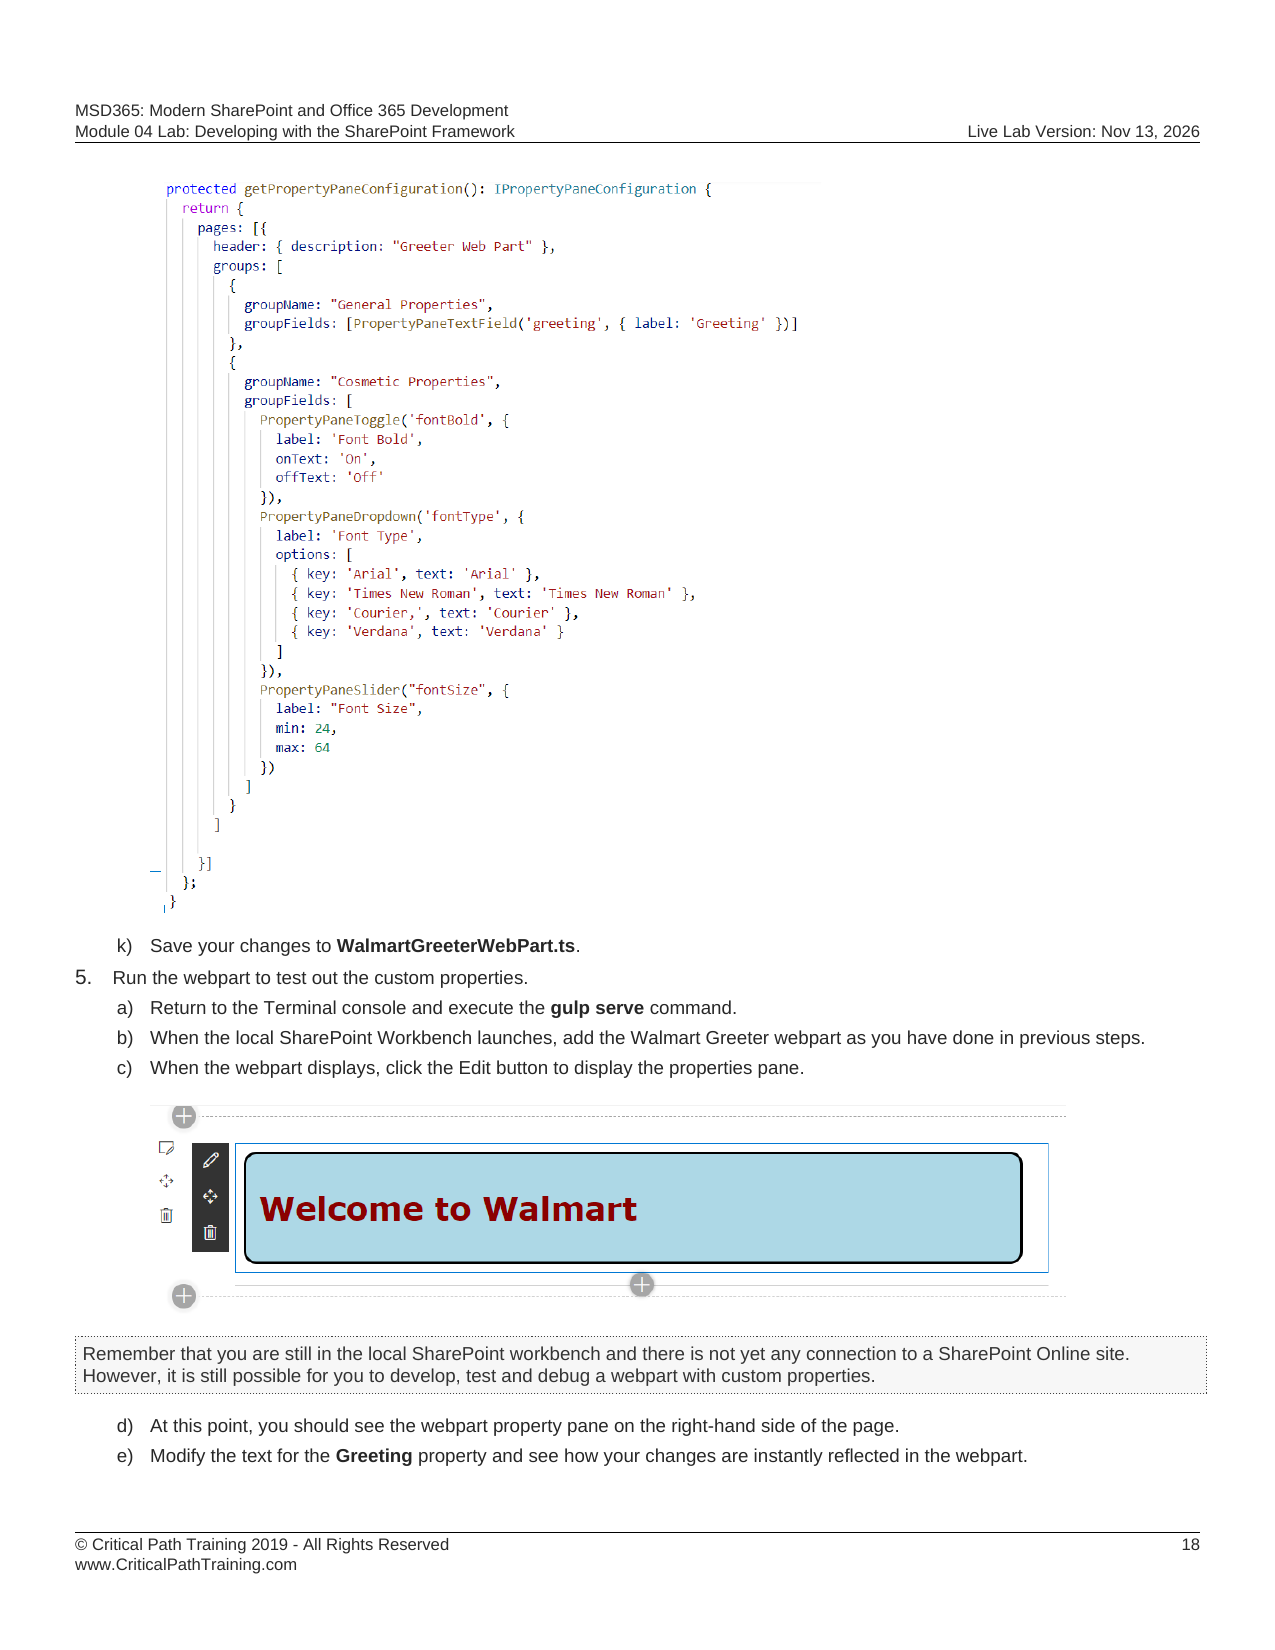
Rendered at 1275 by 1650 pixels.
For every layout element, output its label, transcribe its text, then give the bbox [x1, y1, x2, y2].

list Modify the text for the Greeting property and see how your changes are instantly reflected in the webpart. [117, 1444, 1200, 1466]
list Save your changes to WalmartGreeterWebPart.ts. [117, 935, 1200, 956]
picture [150, 1100, 1066, 1314]
list When the local SharePoint Workbench launches, add the Walmart Greeter webpart as you have done in previous steps. [117, 1027, 1200, 1048]
list Run the webpart to test out the custom properties. [75, 965, 1200, 989]
list When the webpart displays, click the Edit button to display the properties pane. [117, 1057, 1200, 1078]
list Return to the Terminal console and execute the gulp serve command. [117, 997, 1200, 1019]
picture [150, 177, 822, 913]
text At this point, you should see the webpart property pane on the right-hand side of the page. [117, 1414, 1200, 1436]
